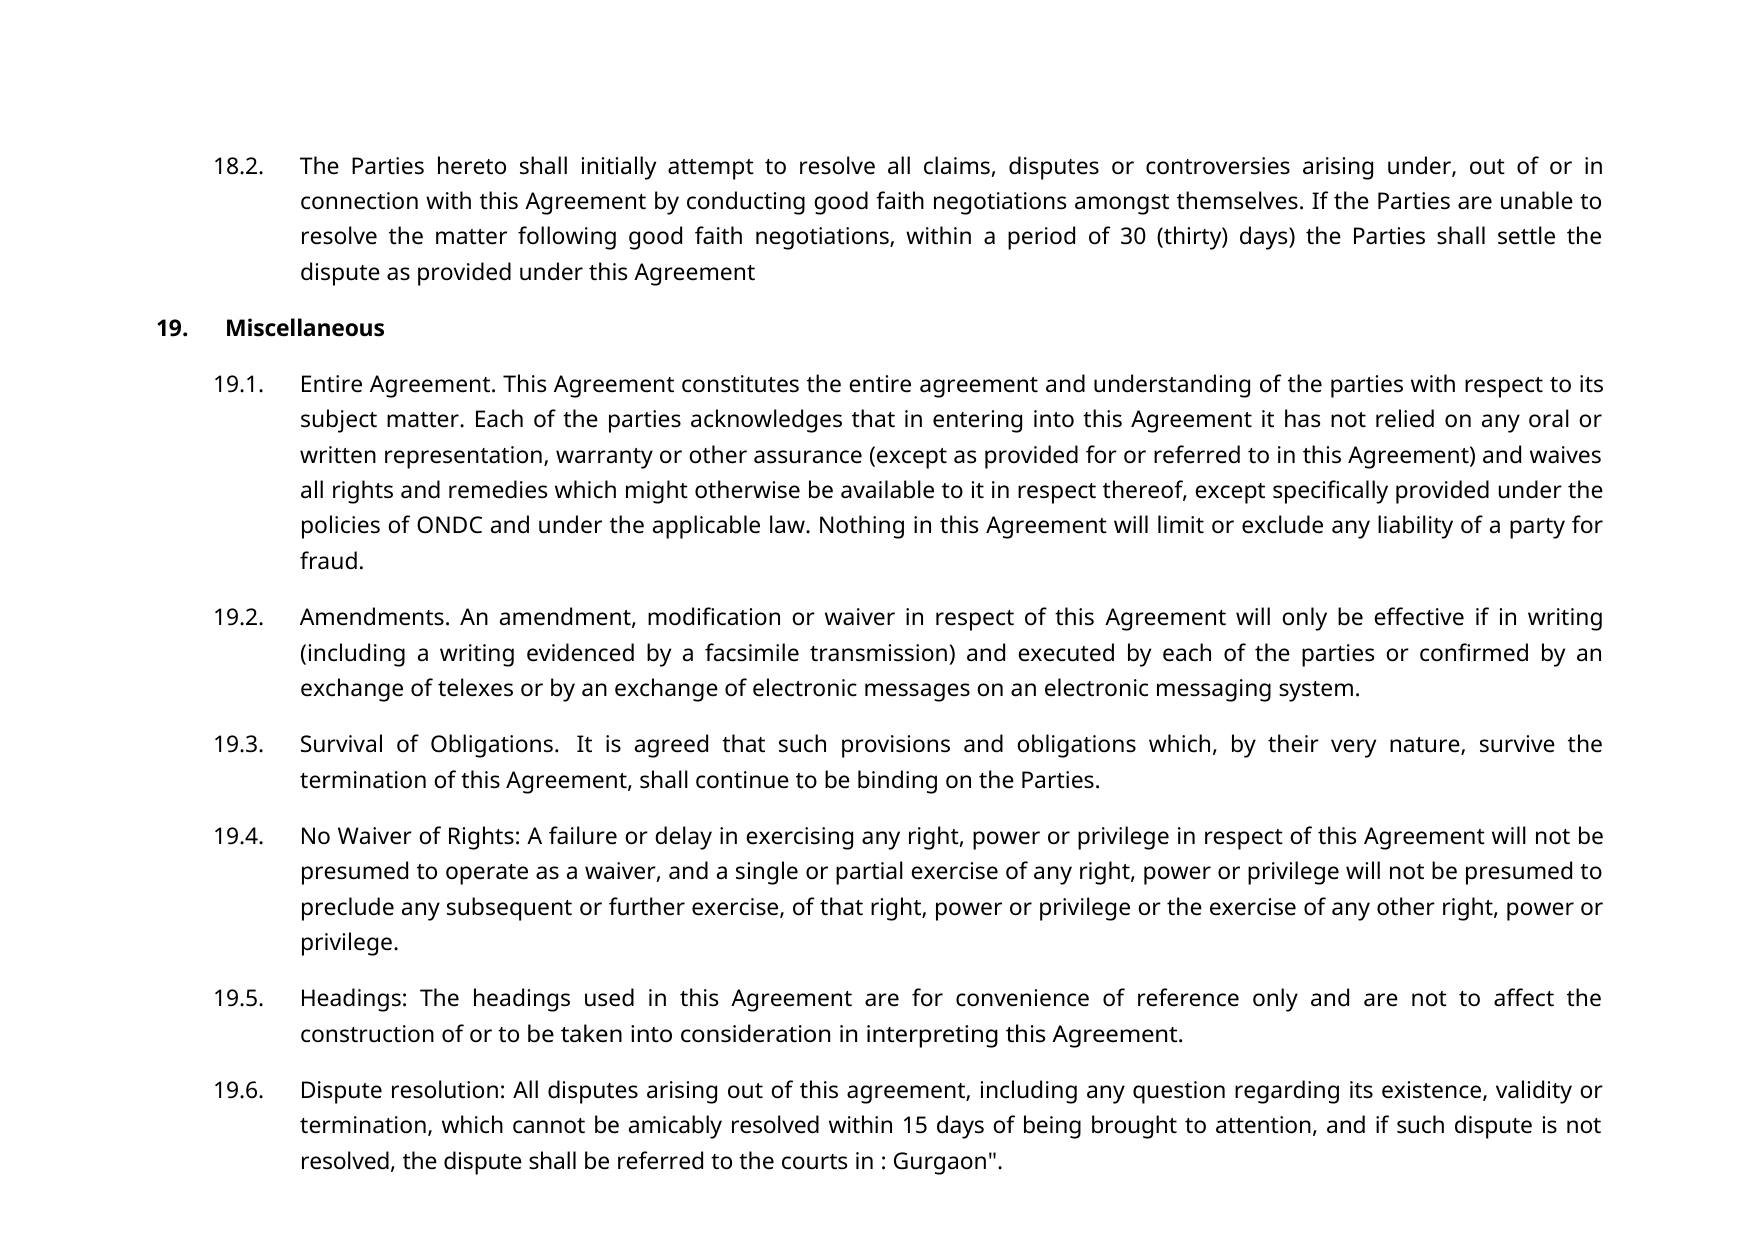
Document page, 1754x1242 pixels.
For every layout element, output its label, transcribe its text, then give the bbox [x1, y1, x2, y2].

list Dispute resolution: All disputes arising out of this agreement, including any question regarding its existence, validity or termination, which cannot be amicably resolved within 15 days of being brought to attention, and if such dispute is not resolved, the dispute shall be referred to the courts in : Gurgaon". [213, 1074, 1603, 1176]
list Amendments. An amendment, modification or waiver in respect of this Agreement will only be effective if in writing (including a writing evidenced by a facsimile transmission) and executed by each of the parties or confirmed by an exchange of telexes or by an exchange of electronic messages on an electronic messaging system. [213, 601, 1604, 703]
list The Parties hereto shall initially attempt to resolve all claims, disputes or controversies arising under, out of or in connection with this Agreement by conducting good faith negotiations amongst themselves. If the Parties are unable to resolve the matter following good faith negotiations, within a period of 30 (thirty) days) the Parties shall settle the dispute as provided under this Agreement [213, 150, 1603, 287]
list Headings: The headings used in this Agreement are for convenience of reference only and are not to affect the construction of or to be taken into consideration in interpreting this Agreement. [213, 982, 1603, 1049]
list No Waiver of Rights: A failure or delay in exercising any right, power or privilege in respect of this Agreement will not be presumed to operate as a waiver, and a single or partial exercise of any right, power or privilege will not be presumed to preclude any subsequent or further exercise, of that right, power or privilege or the exercise of any other right, power or privilege. [213, 820, 1604, 957]
list Entire Agreement. This Agreement constitutes the entire agreement and understanding of the parties with respect to its subject matter. Each of the parties acknowledges that in entering into this Agreement it has not relied on any oral or written representation, warranty or other assurance (except as provided for or referred to in this Agreement) and waives all rights and remedies which might otherwise be available to it in respect thereof, except specifically provided under the policies of ONDC and under the applicable law. Nothing in this Agreement will limit or exclude any liability of a party for fraud. [213, 368, 1604, 576]
subtitle Miscellaneous [156, 312, 1648, 343]
list Survival of Obligations. It is agreed that such provisions and obligations which, by their very nature, survive the termination of this Agreement, shall continue to be binding on the Parties. [213, 728, 1603, 795]
